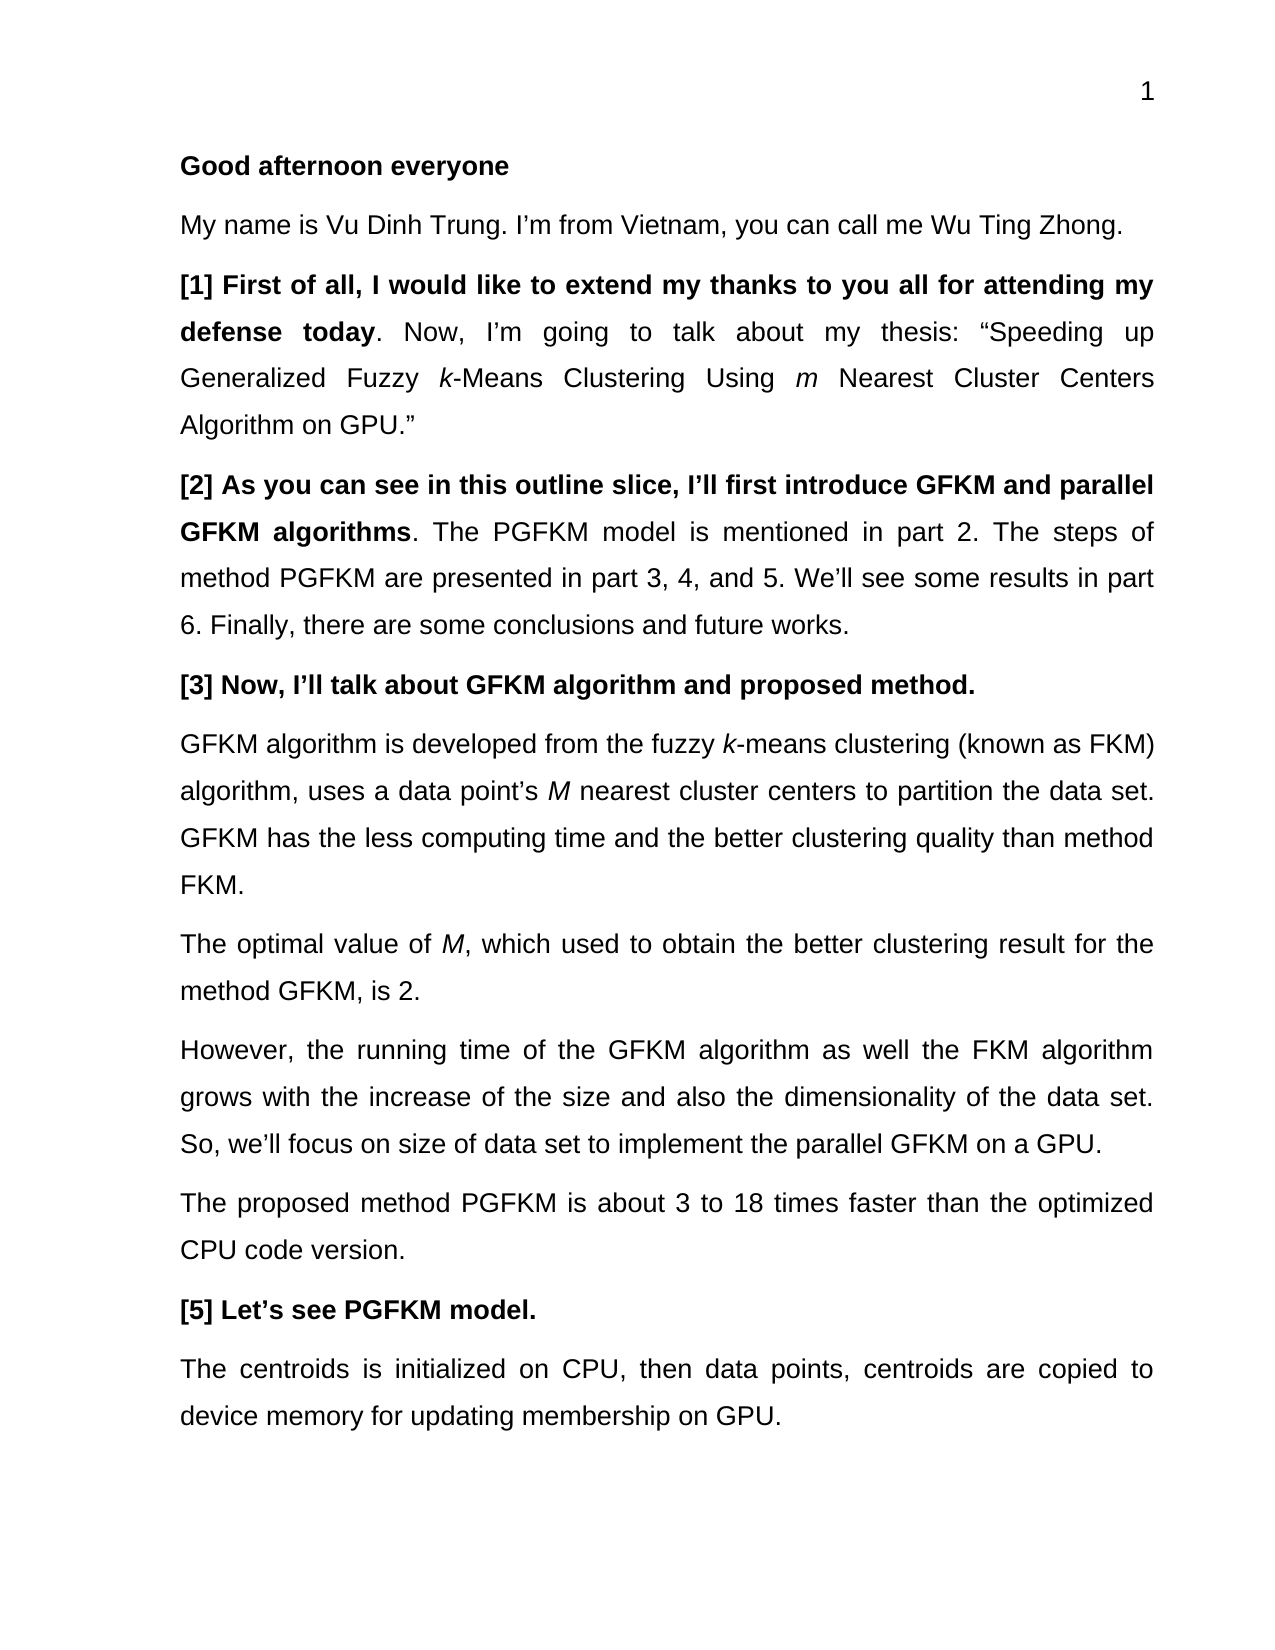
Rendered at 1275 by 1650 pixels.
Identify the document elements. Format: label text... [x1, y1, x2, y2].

text The optimal value of M, which used to obtain the better clustering result for the method GFKM, is 2. [180, 928, 1155, 1006]
text [3] Now, I’ll talk about GFKM algorithm and proposed method. [180, 669, 1155, 700]
text GFKM algorithm is developed from the fuzzy k-means clustering (known as FKM) algorithm, uses a data point’s M nearest cluster centers to partition the data set. GFKM has the less computing time and the better clustering quality than method FKM. [180, 728, 1155, 900]
text My name is Vu Dinh Trung. I’m from Vietnam, you can call me Wu Ting Zhong. [180, 209, 1155, 241]
text However, the running time of the GFKM algorithm as well the FKM algorithm grows with the increase of the size and also the dimensionality of the data set. So, we’ll focus on size of data set to implement the parallel GFKM on a GPU. [180, 1034, 1155, 1159]
text [2] As you can see in this outline slice, I’ll first introduce GFKM and parallel GFKM algorithms. The PGFKM model is mentioned in part 2. The steps of method PGFKM are presented in part 3, 4, and 5. We’ll see some results in part 6. Finally, there are some conclusions and future works. [180, 469, 1155, 641]
text The centroids is initialized on CPU, then data points, centroids are copied to device memory for updating membership on GPU. [180, 1353, 1155, 1431]
text [5] Let’s see PGFKM model. [180, 1294, 1155, 1325]
text [1] First of all, I would like to extend my thanks to you all for attending my defense today. Now, I’m going to talk about my thesis: “Speeding up Generalized Fuzzy k-Means Clustering Using m Nearest Cluster Centers Algorithm on GPU.” [180, 269, 1155, 441]
text The proposed method PGFKM is about 3 to 18 times faster than the optimized CPU code version. [180, 1187, 1155, 1266]
text Good afternoon everyone [180, 150, 1155, 181]
